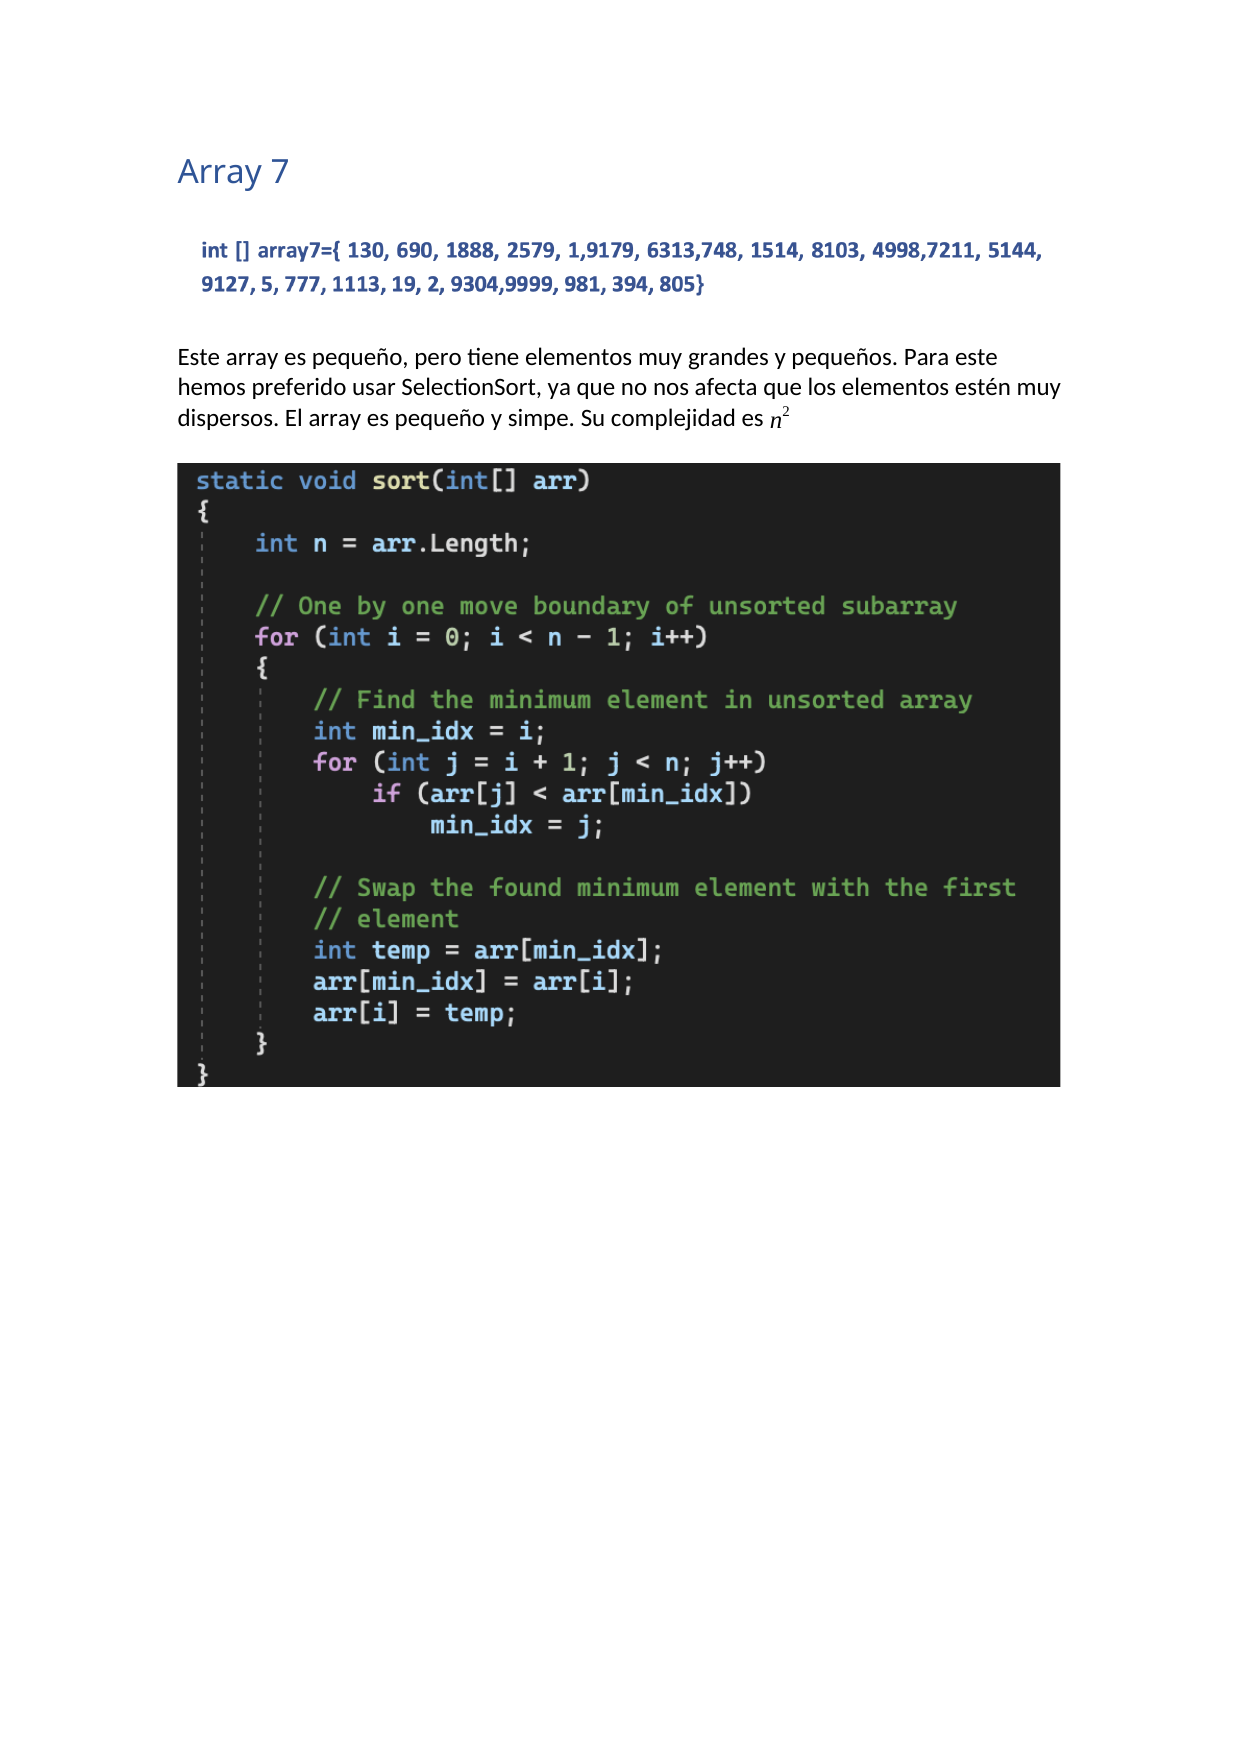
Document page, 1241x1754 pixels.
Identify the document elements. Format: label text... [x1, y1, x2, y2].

picture [177, 223, 1063, 311]
picture [177, 463, 1061, 1087]
subtitle Array 7 [177, 148, 1063, 193]
text Este array es pequeño, pero tiene elementos muy grandes y pequeños. Para este hemos preferido usar SelectionSort, ya que no nos afecta que los elementos estén muy dispersos. El array es pequeño y simpe. Su complejidad es [177, 341, 1063, 433]
